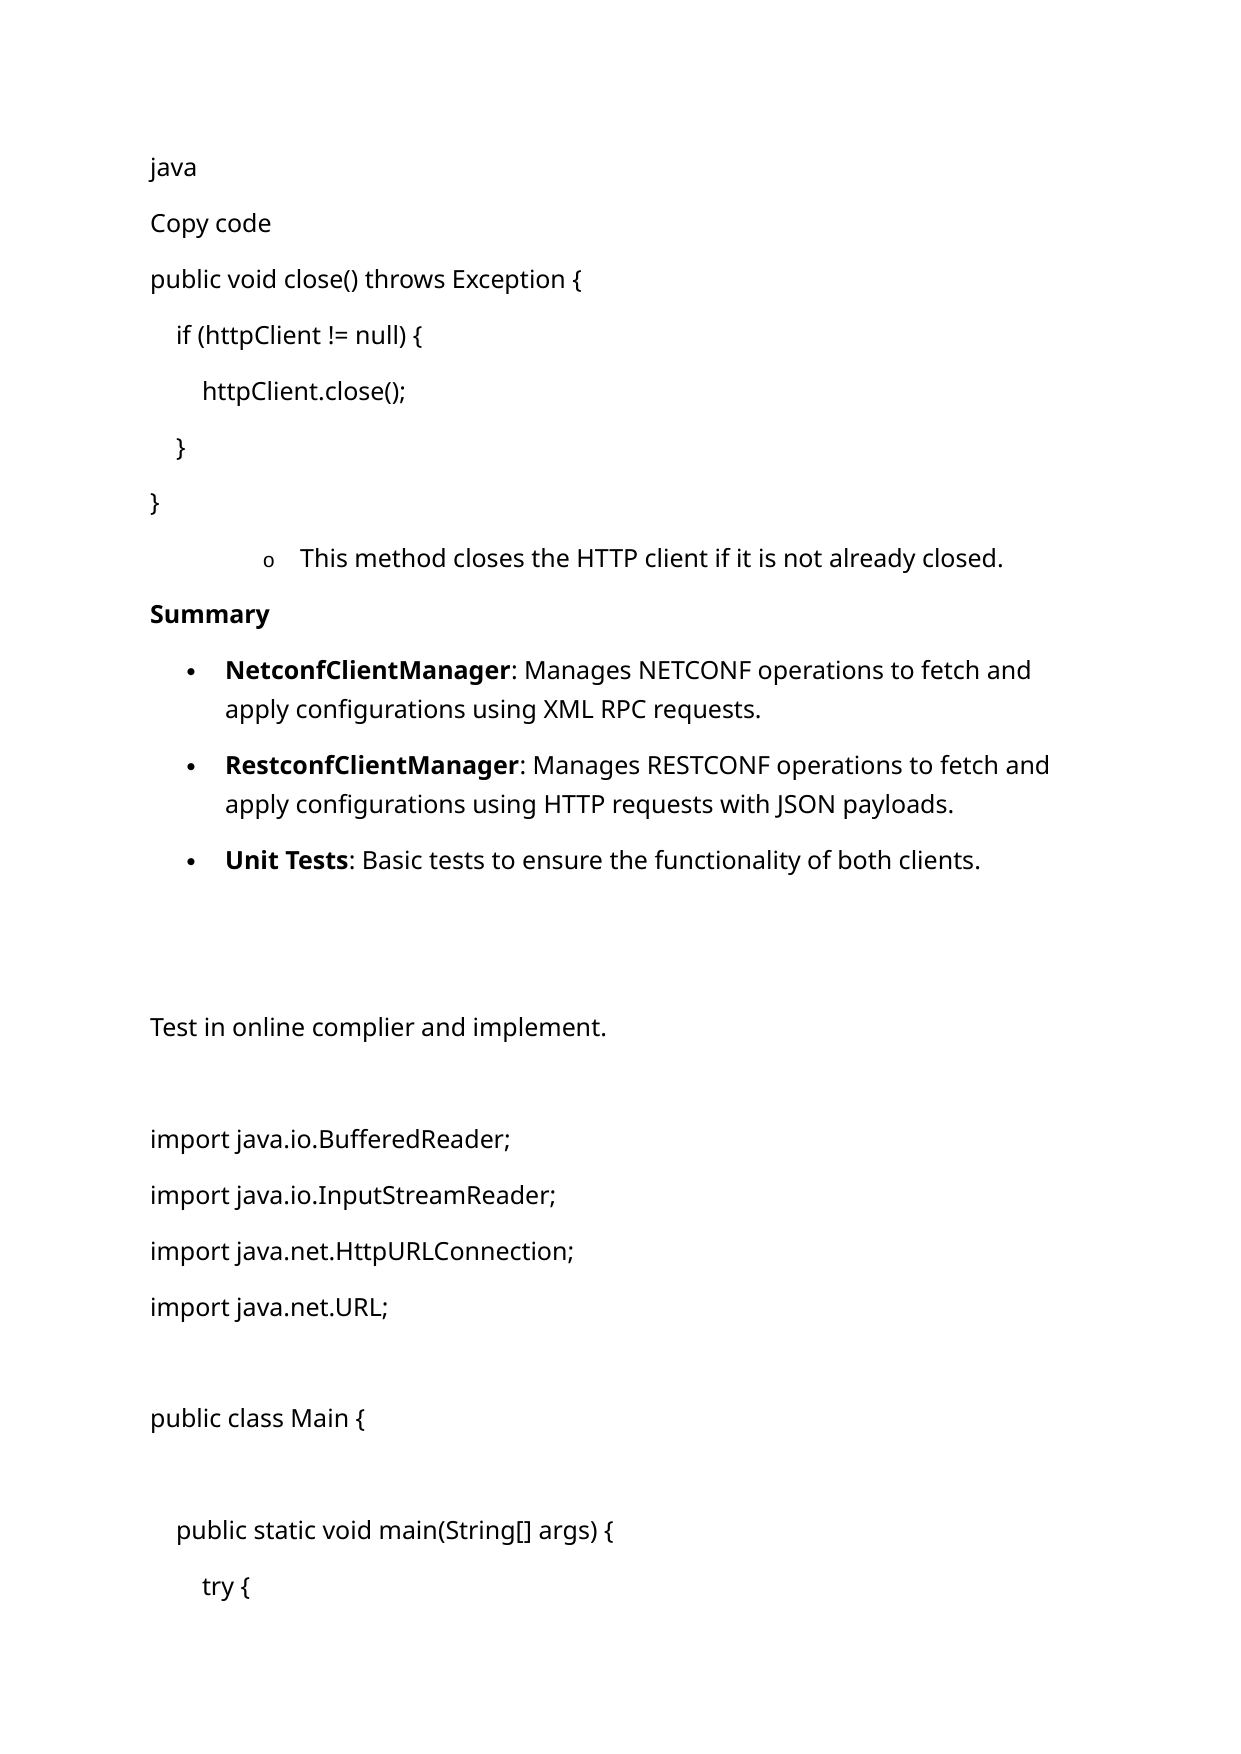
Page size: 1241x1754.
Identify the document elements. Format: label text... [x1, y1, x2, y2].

text } [150, 485, 1090, 519]
text Summary [150, 597, 1090, 631]
text public void close() throws Exception { [150, 262, 1090, 296]
text if (httpClient != null) { [150, 317, 1090, 352]
text Copy code [150, 206, 1090, 240]
text Test in online complier and implement. [150, 1010, 1090, 1044]
text import java.net.URL; [150, 1289, 1090, 1323]
text public class Main { [150, 1401, 1090, 1435]
text import java.net.HttpURLConnection; [150, 1233, 1090, 1267]
text java [150, 150, 1090, 184]
text import java.io.BufferedReader; [150, 1122, 1090, 1156]
list RestconfClientManager: Manages RESTCONF operations to fetch and apply configurations using HTTP requests with JSON payloads. [187, 747, 1090, 821]
text public static void main(String[] args) { [150, 1512, 1090, 1547]
text import java.io.InputStreamReader; [150, 1177, 1090, 1212]
list This method closes the HTTP client if it is not already closed. [262, 541, 1090, 575]
text try { [150, 1568, 1090, 1602]
text httpClient.close(); [150, 373, 1090, 407]
list NetconfClientManager: Manages NETCONF operations to fetch and apply configurations using XML RPC requests. [187, 652, 1090, 726]
text } [150, 429, 1090, 463]
list Unit Tests: Basic tests to ensure the functionality of both clients. [187, 842, 1090, 877]
